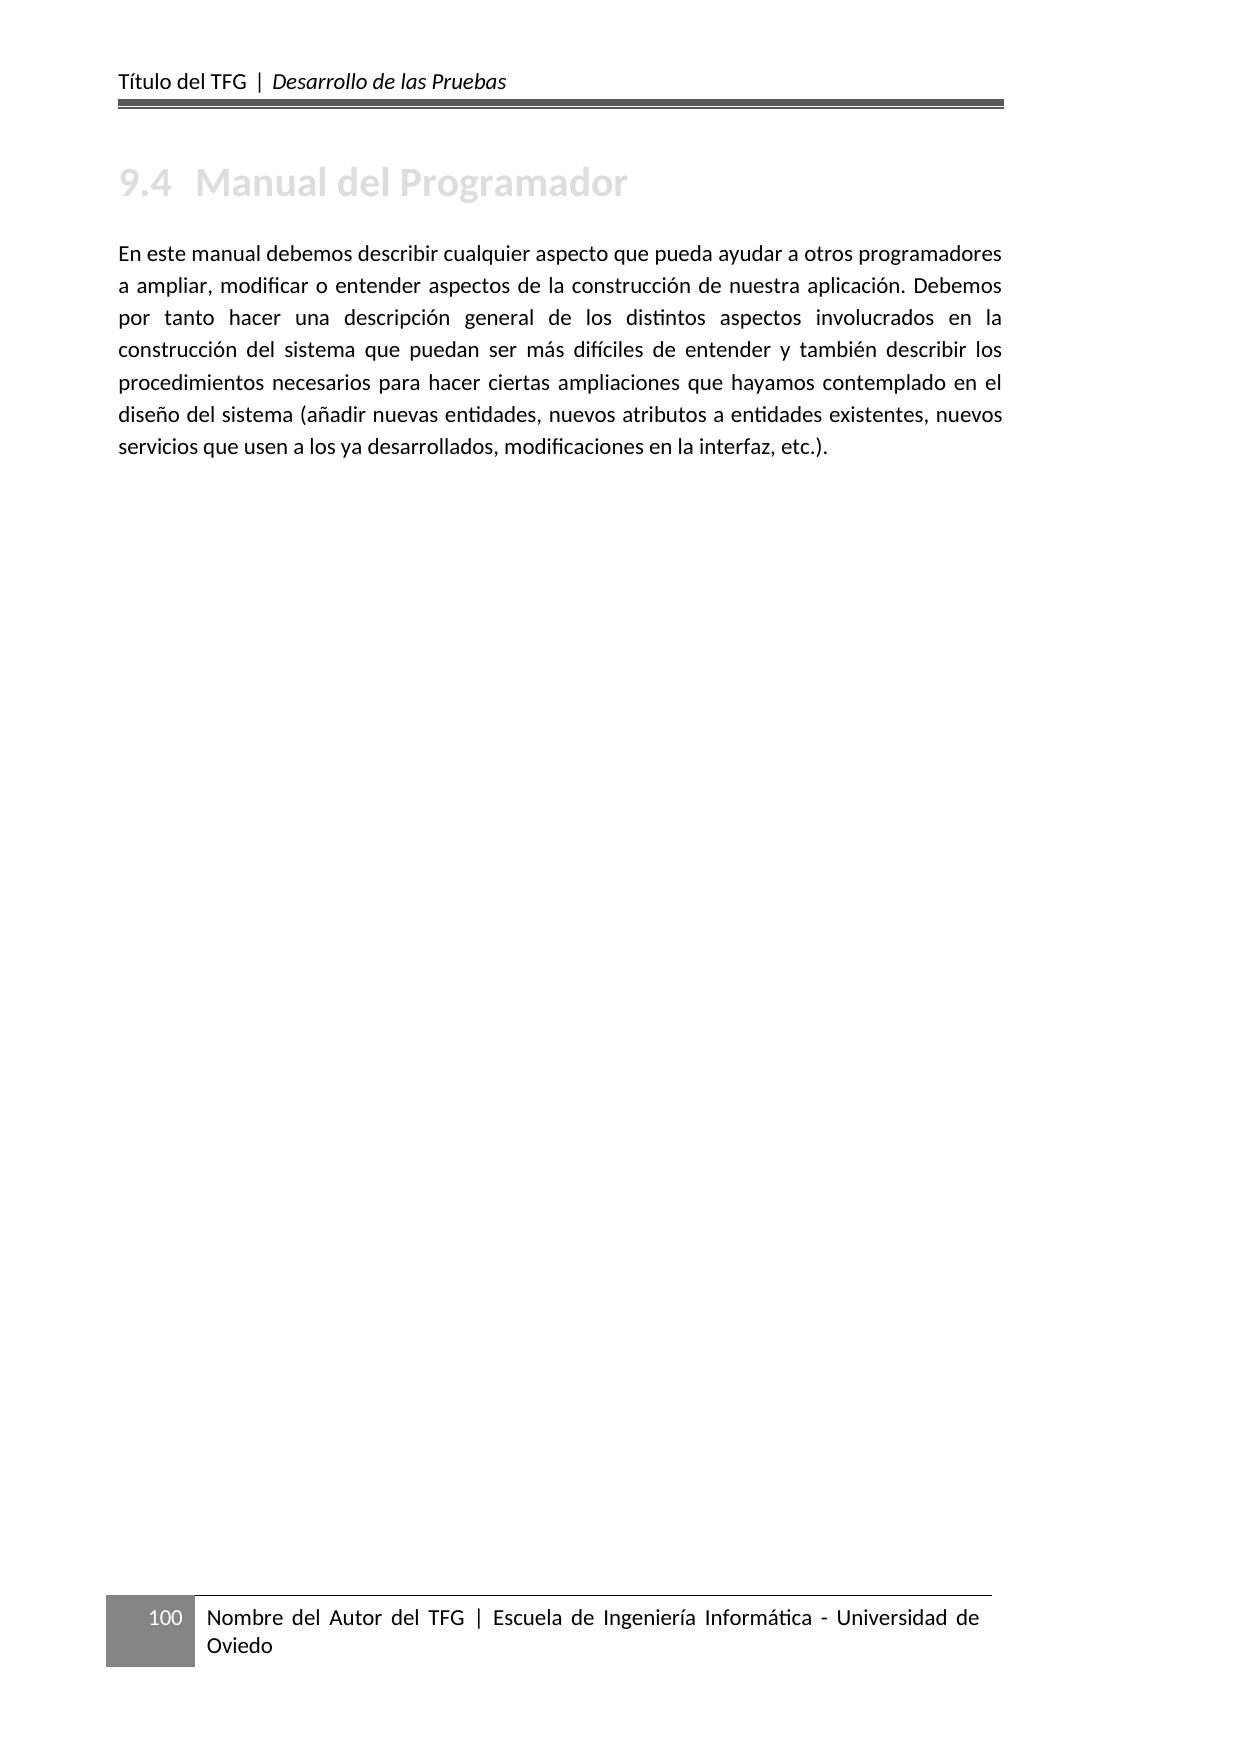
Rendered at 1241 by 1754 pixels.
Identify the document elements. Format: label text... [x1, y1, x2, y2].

subtitle Manual del Programador [118, 156, 1004, 206]
text En este manual debemos describir cualquier aspecto que pueda ayudar a otros programadores a ampliar, modificar o entender aspectos de la construcción de nuestra aplicación. Debemos por tanto hacer una descripción general de los distintos aspectos involucrados en la construcción del sistema que puedan ser más difíciles de entender y también describir los procedimientos necesarios para hacer ciertas ampliaciones que hayamos contemplado en el diseño del sistema (añadir nuevas entidades, nuevos atributos a entidades existentes, nuevos servicios que usen a los ya desarrollados, modificaciones en la interfaz, etc.). [118, 239, 1004, 460]
